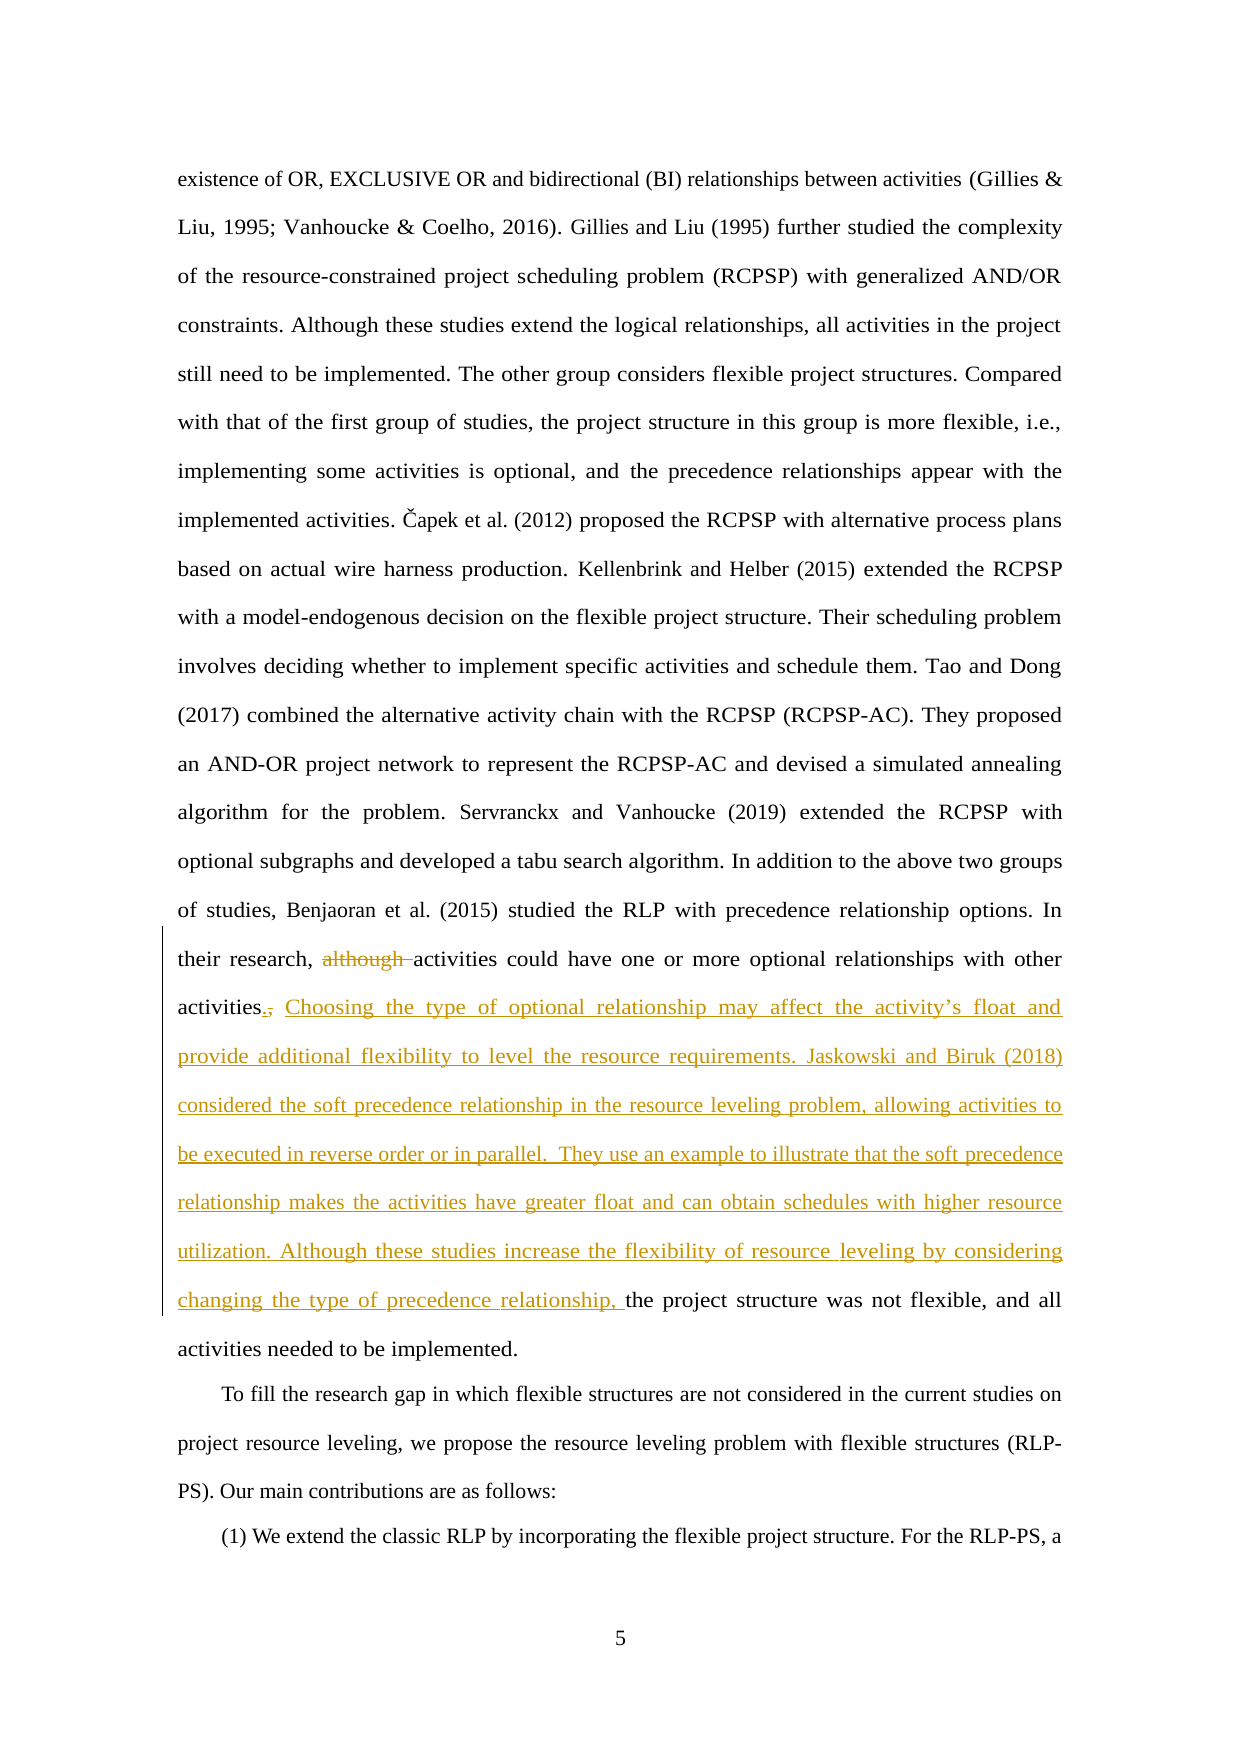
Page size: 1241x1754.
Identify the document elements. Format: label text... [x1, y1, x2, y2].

text To fill the research gap in which flexible structures are not considered in the current studies on project resource leveling, we propose the resource leveling problem with flexible structures (RLP-PS). Our main contributions are as follows: [177, 1377, 1063, 1507]
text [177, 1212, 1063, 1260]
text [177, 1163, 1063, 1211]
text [177, 1520, 1063, 1552]
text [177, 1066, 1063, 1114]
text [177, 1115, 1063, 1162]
